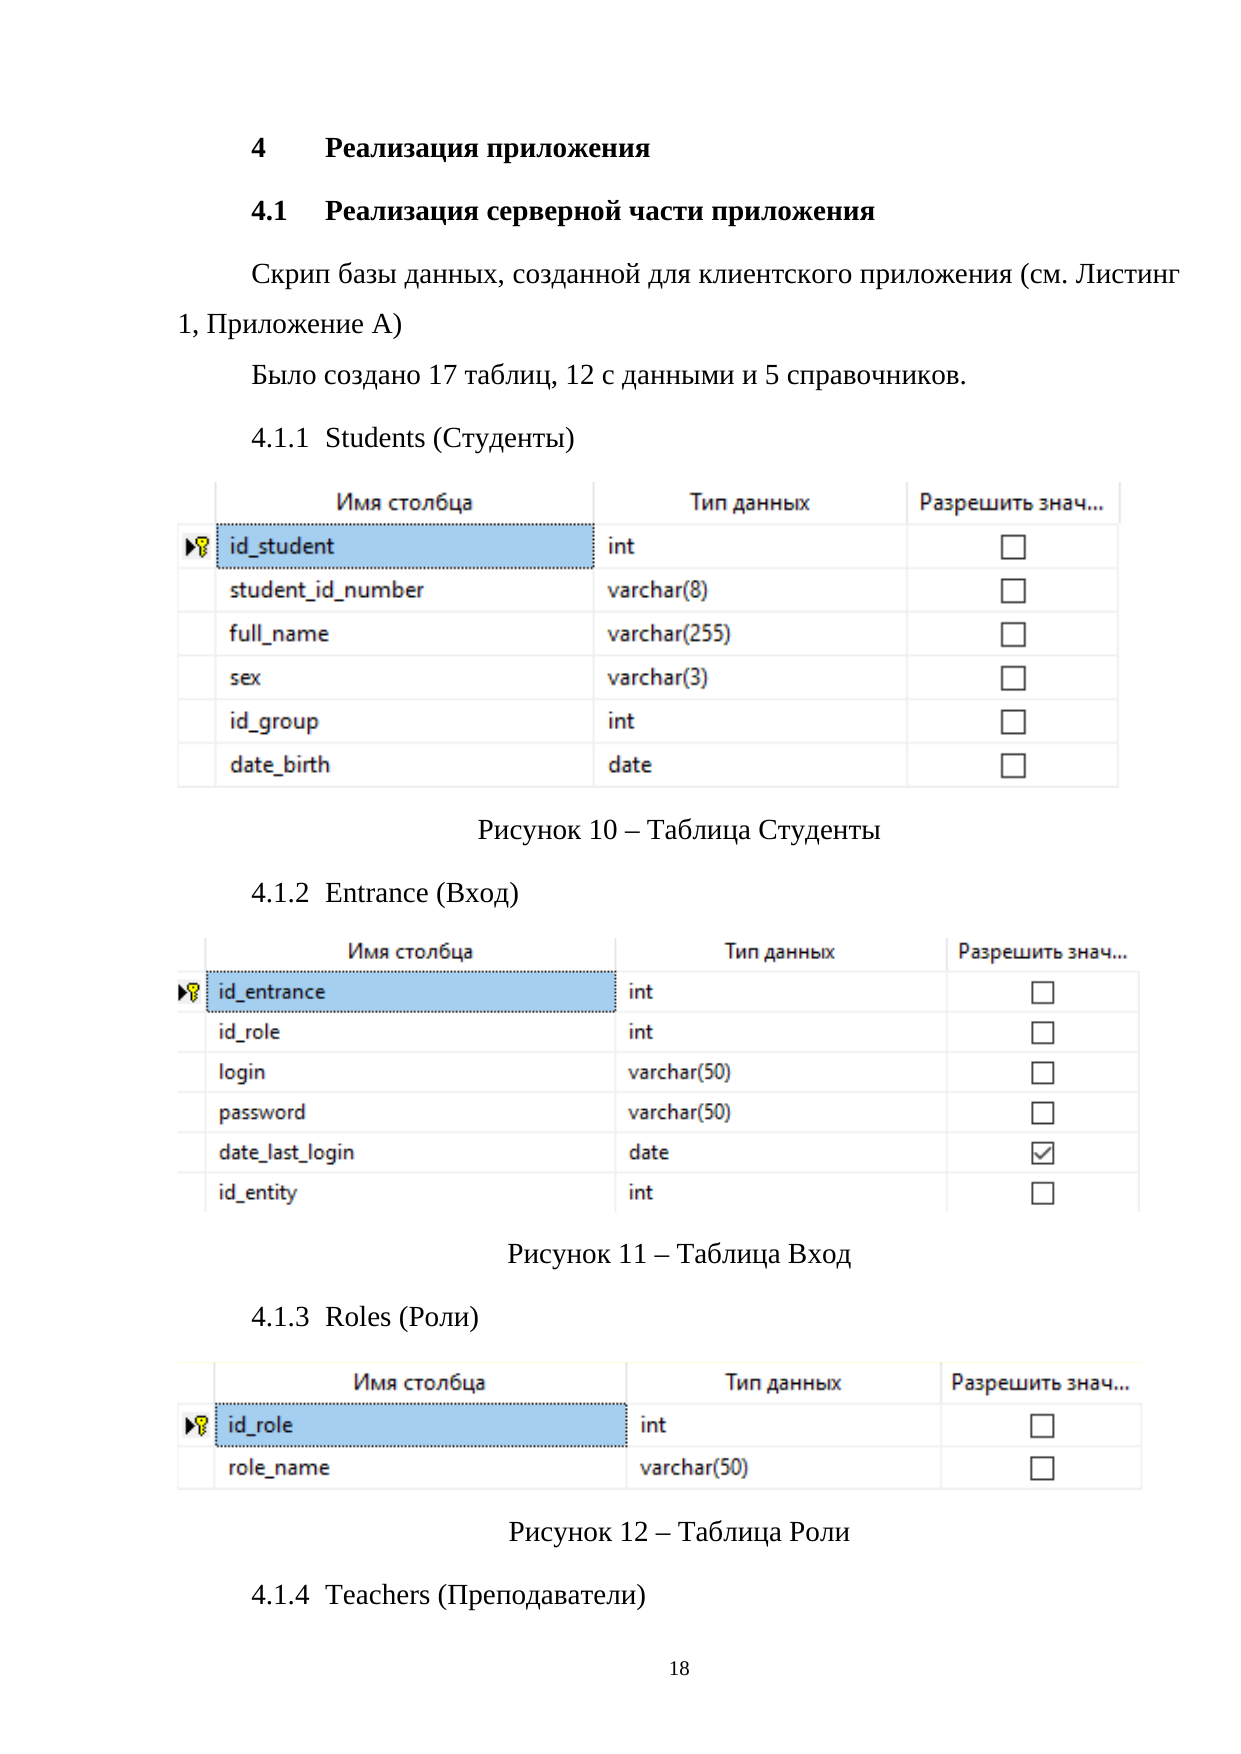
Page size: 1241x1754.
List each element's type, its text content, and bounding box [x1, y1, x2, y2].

picture [177, 482, 1125, 788]
list Students (Студенты) [177, 420, 1181, 453]
list Реализация серверной части приложения [177, 193, 1181, 227]
text Рисунок 11 – Таблица Вход [177, 1236, 1181, 1270]
text Рисунок 10 – Таблица Студенты [177, 812, 1181, 846]
list Entrance (Вход) [177, 875, 1181, 909]
text Скрип базы данных, созданной для клиентского приложения (см. Листинг 1, Приложение А) [177, 256, 1181, 340]
text Было создано 17 таблиц, 12 с данными и 5 справочников. [177, 357, 1181, 390]
list Roles (Роли) [177, 1299, 1181, 1333]
picture [177, 1362, 1143, 1490]
list Реализация приложения [177, 131, 1181, 164]
text Рисунок 12 – Таблица Роли [177, 1514, 1181, 1548]
list Teachers (Преподаватели) [177, 1577, 1181, 1611]
picture [177, 938, 1140, 1212]
